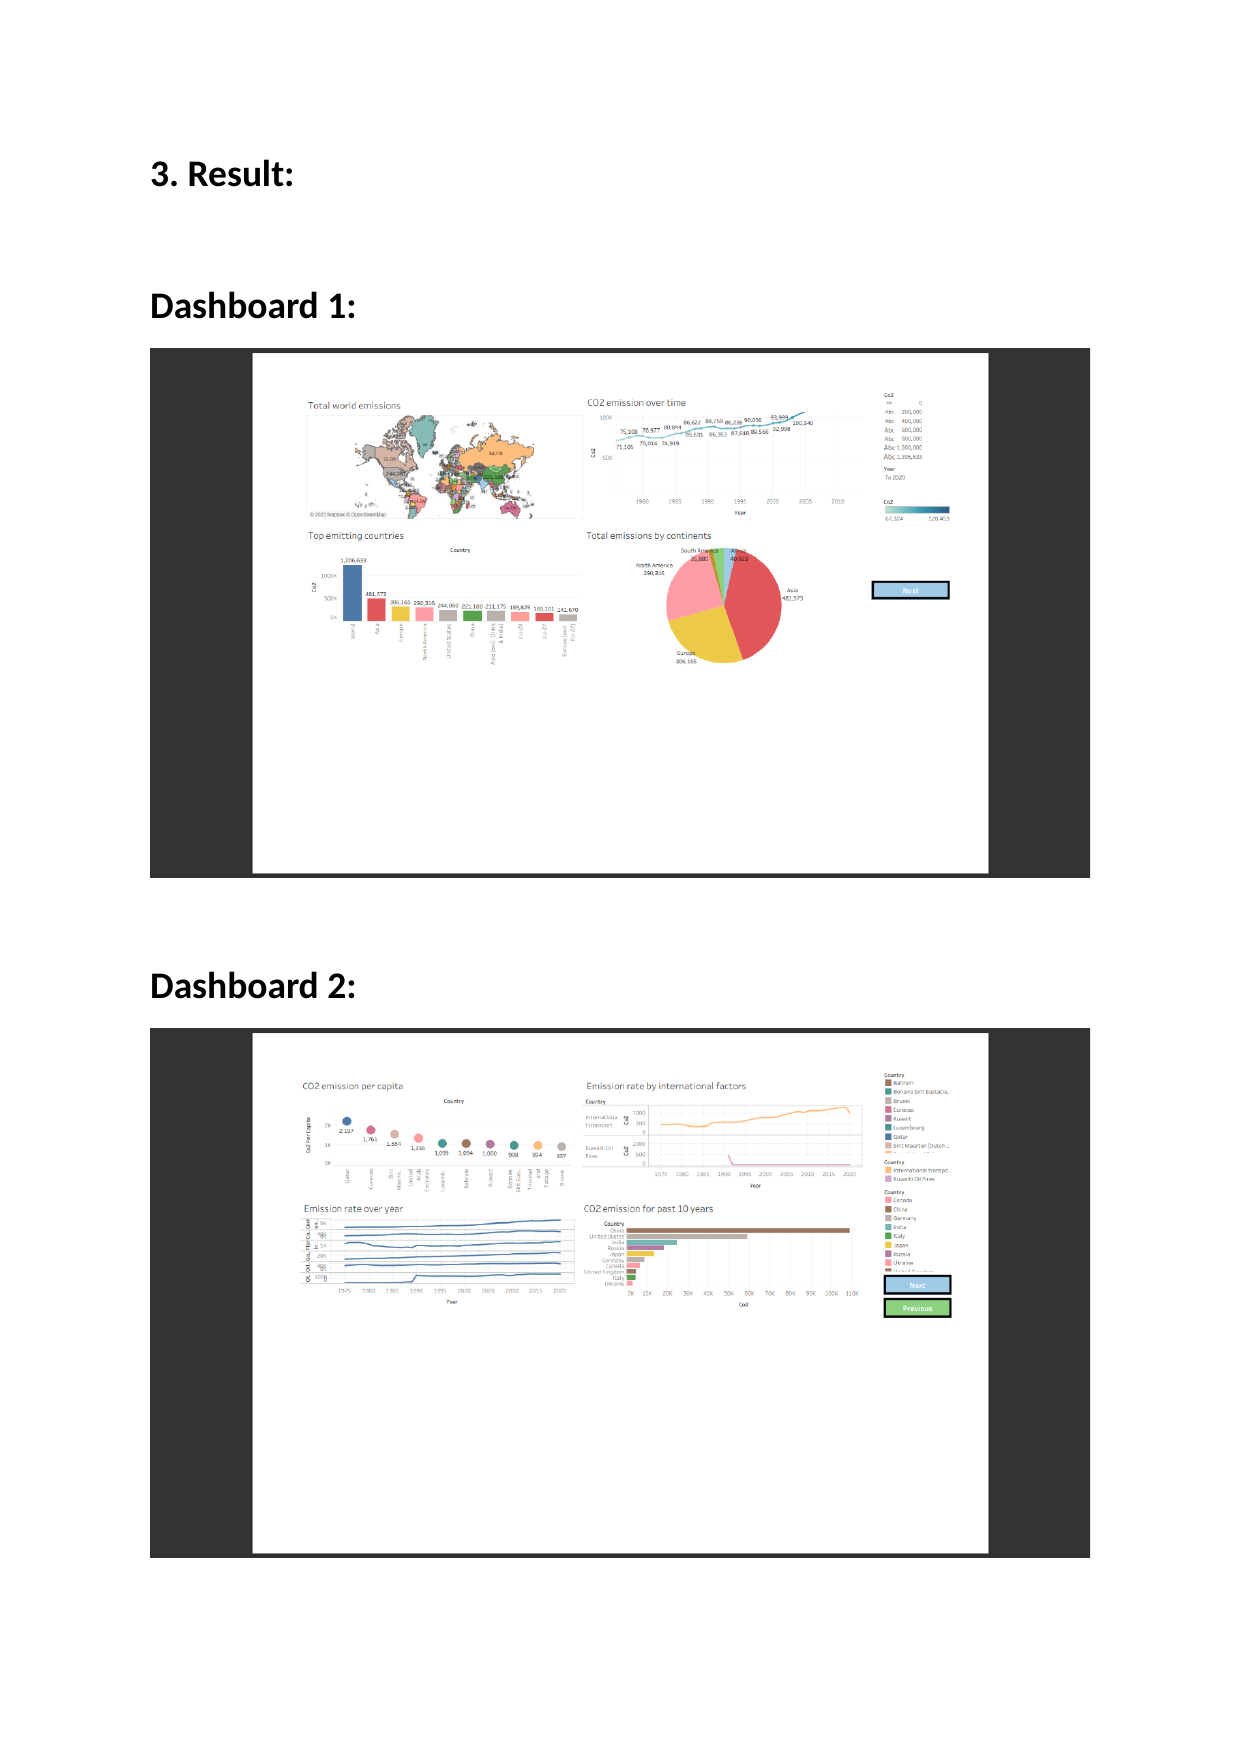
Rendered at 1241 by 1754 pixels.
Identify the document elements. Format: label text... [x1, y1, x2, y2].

picture [150, 348, 1091, 878]
picture [150, 1028, 1091, 1558]
text 3. Result: [150, 150, 1090, 196]
text Dashboard 1: [150, 282, 1090, 328]
text Dashboard 2: [150, 962, 1090, 1008]
